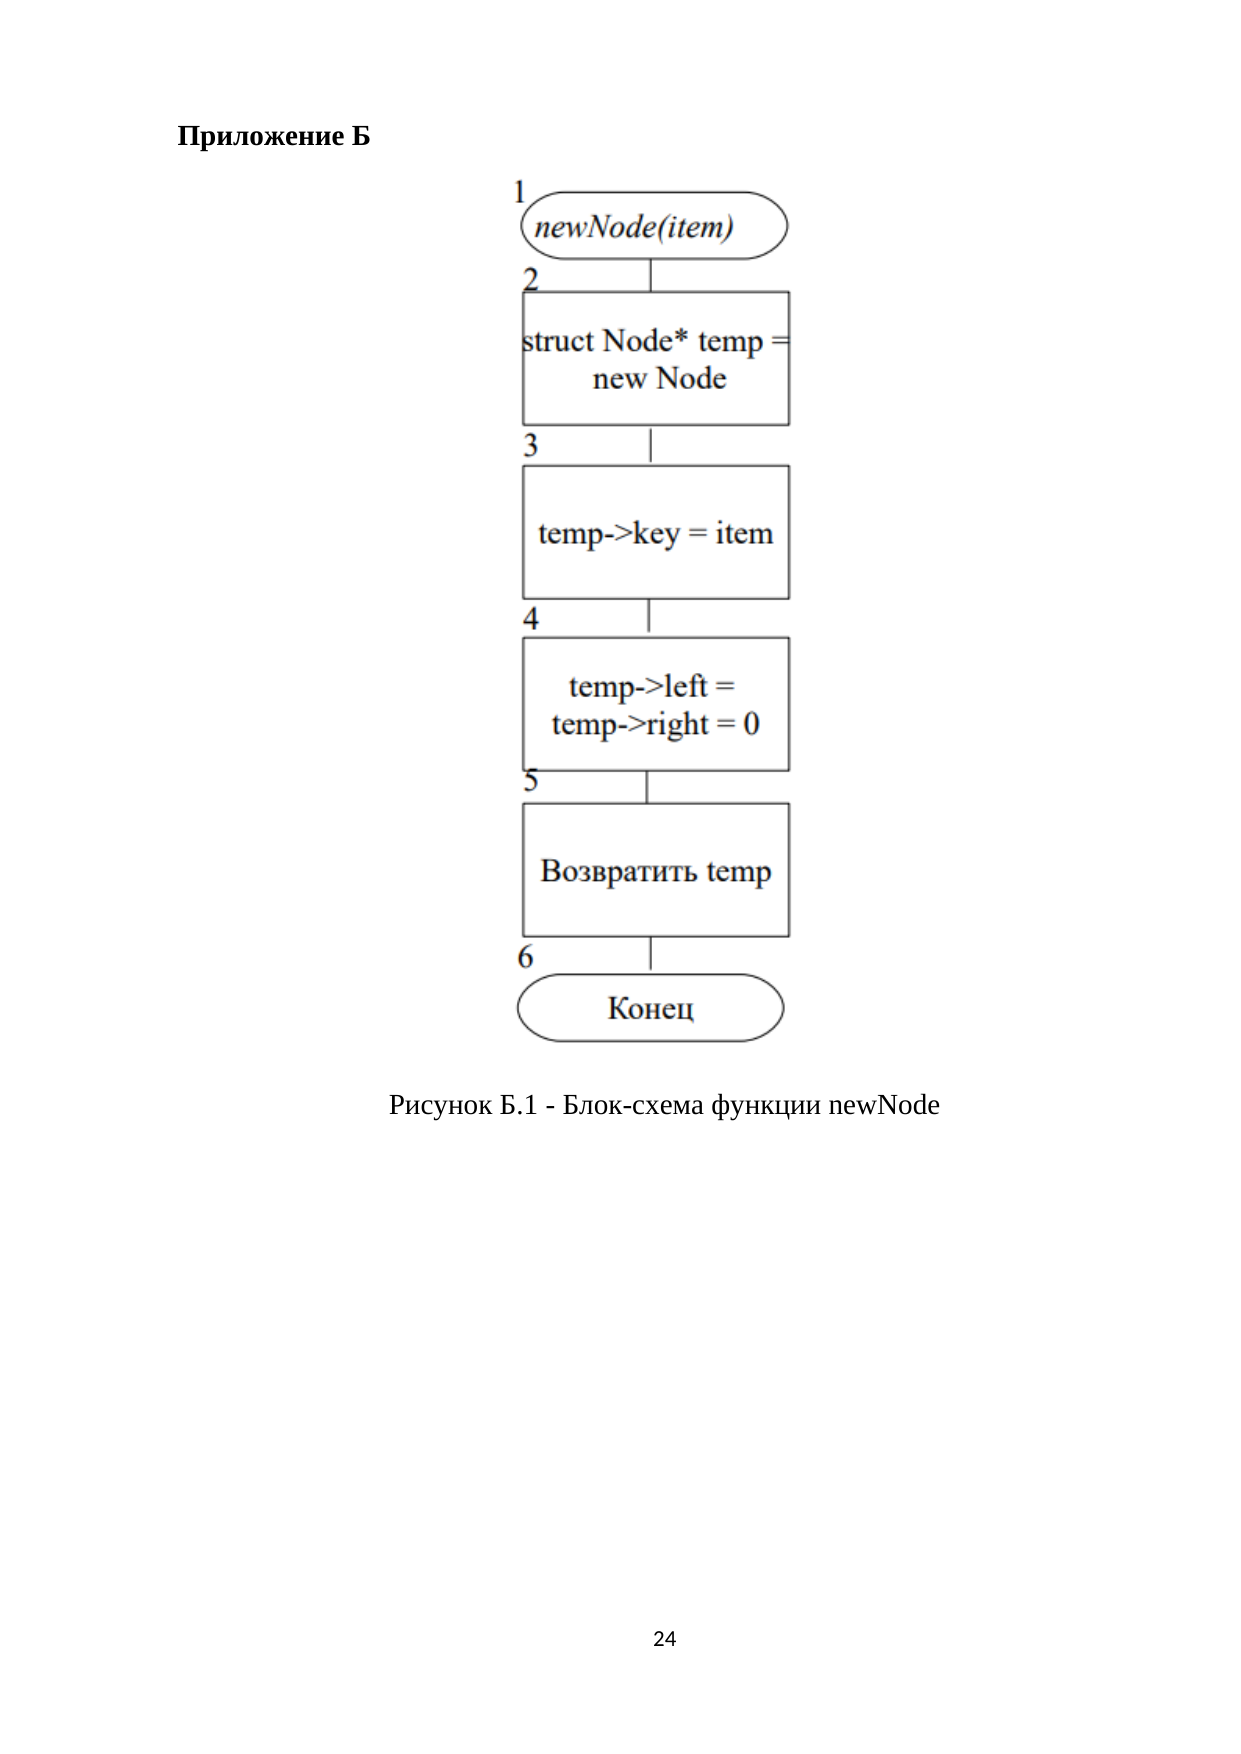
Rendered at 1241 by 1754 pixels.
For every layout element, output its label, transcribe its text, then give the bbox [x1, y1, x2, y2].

picture [430, 156, 899, 1052]
text Рисунок Б.1 - Блок-схема функции newNode [177, 1087, 1152, 1120]
subtitle Приложение Б [177, 118, 1152, 152]
